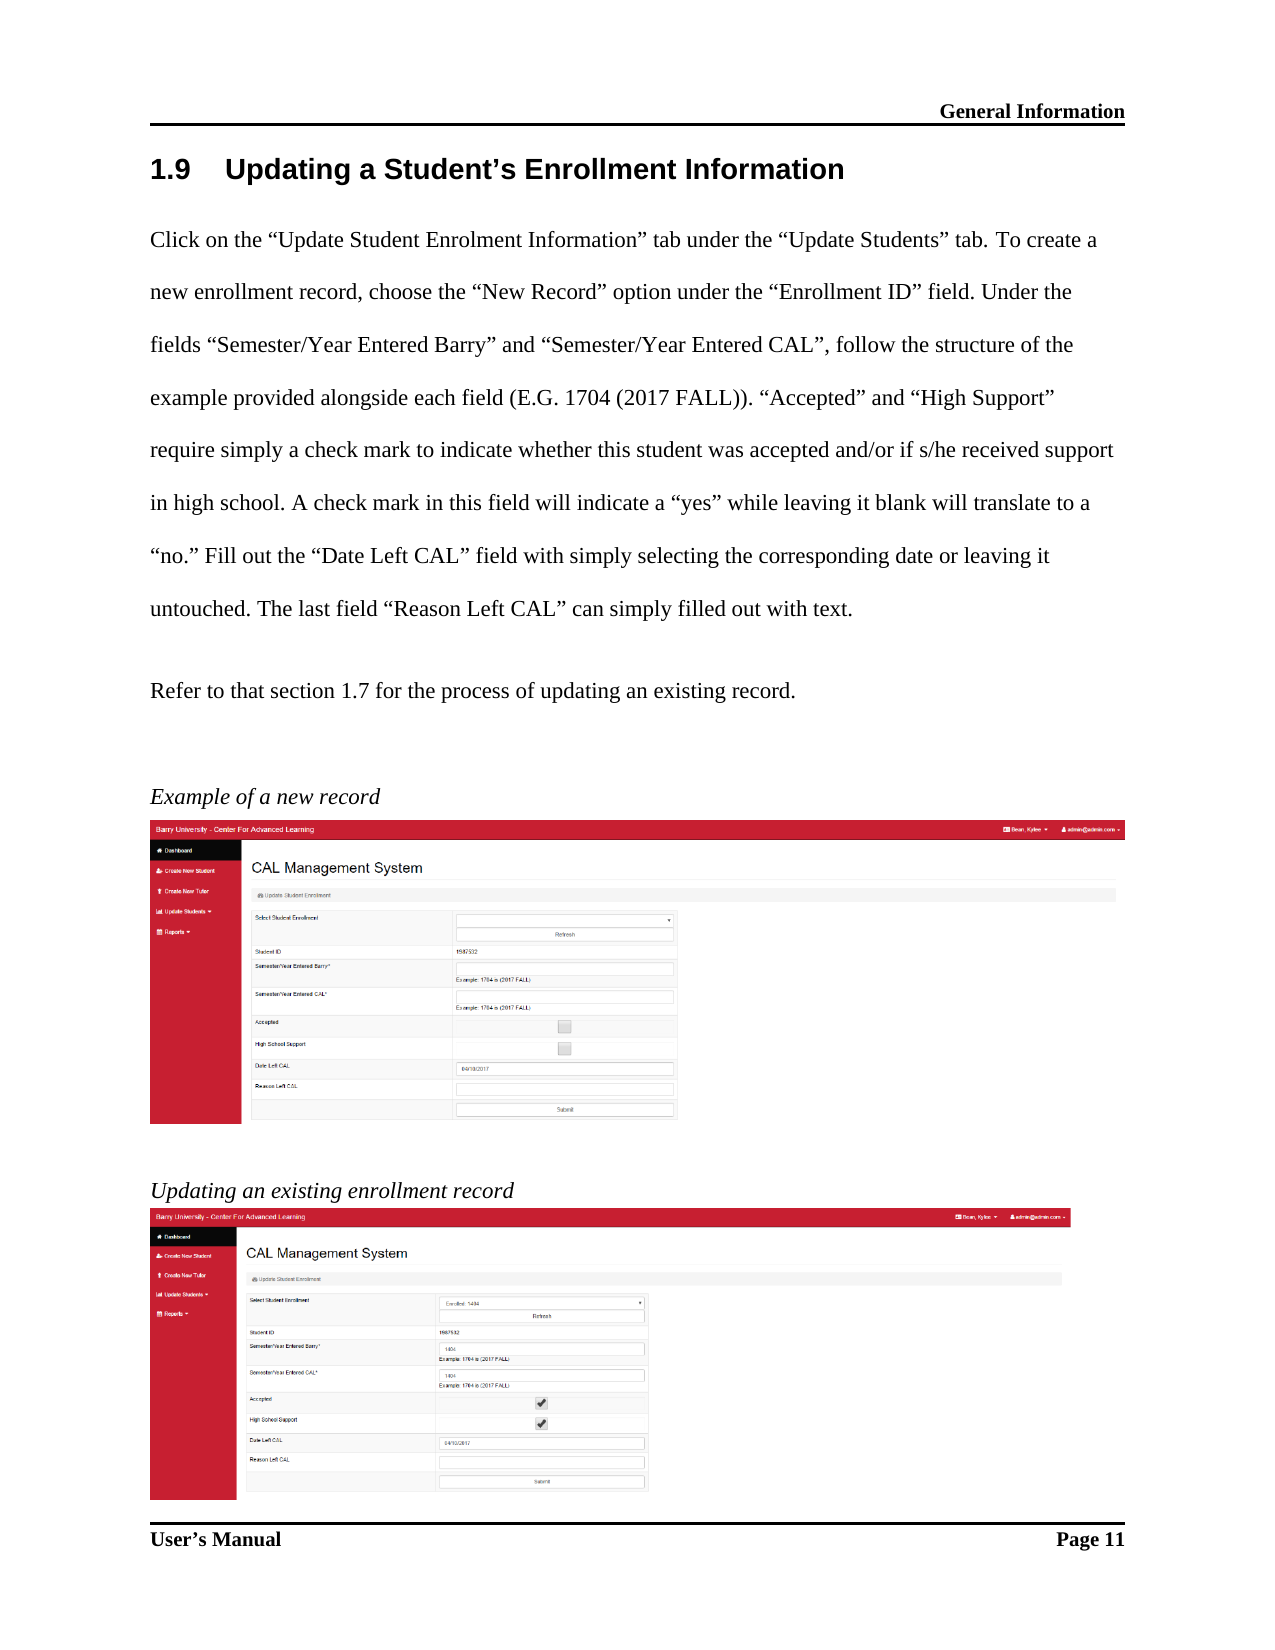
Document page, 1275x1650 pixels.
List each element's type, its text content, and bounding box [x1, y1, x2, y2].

text Example of a new record [150, 783, 1125, 809]
picture [150, 1208, 1071, 1500]
picture [150, 820, 1125, 1124]
subtitle 1.9 Updating a Student’s Enrollment Information [150, 152, 1125, 186]
text Click on the “Update Student Enrolment Information” tab under the “Update Students” tab. To create a new enrollment record, choose the “New Record” option under the “Enrollment ID” field. Under the fields “Semester/Year Entered Barry” and “Semester/Year Entered CAL”, follow the structure of the example provided alongside each field (E.G. 1704 (2017 FALL)). “Accepted” and “High Support” require simply a check mark to indicate whether this student was accepted and/or if s/he received support in high school. A check mark in this field will indicate a “yes” while leaving it blank will translate to a “no.” Fill out the “Date Left CAL” field with simply selecting the corresponding date or leaving it untouched. The last field “Reason Left CAL” can simply filled out with text. [150, 226, 1125, 621]
text Updating an existing enrollment record [150, 1177, 1125, 1203]
text Refer to that section 1.7 for the process of updating an existing record. [150, 678, 1125, 704]
